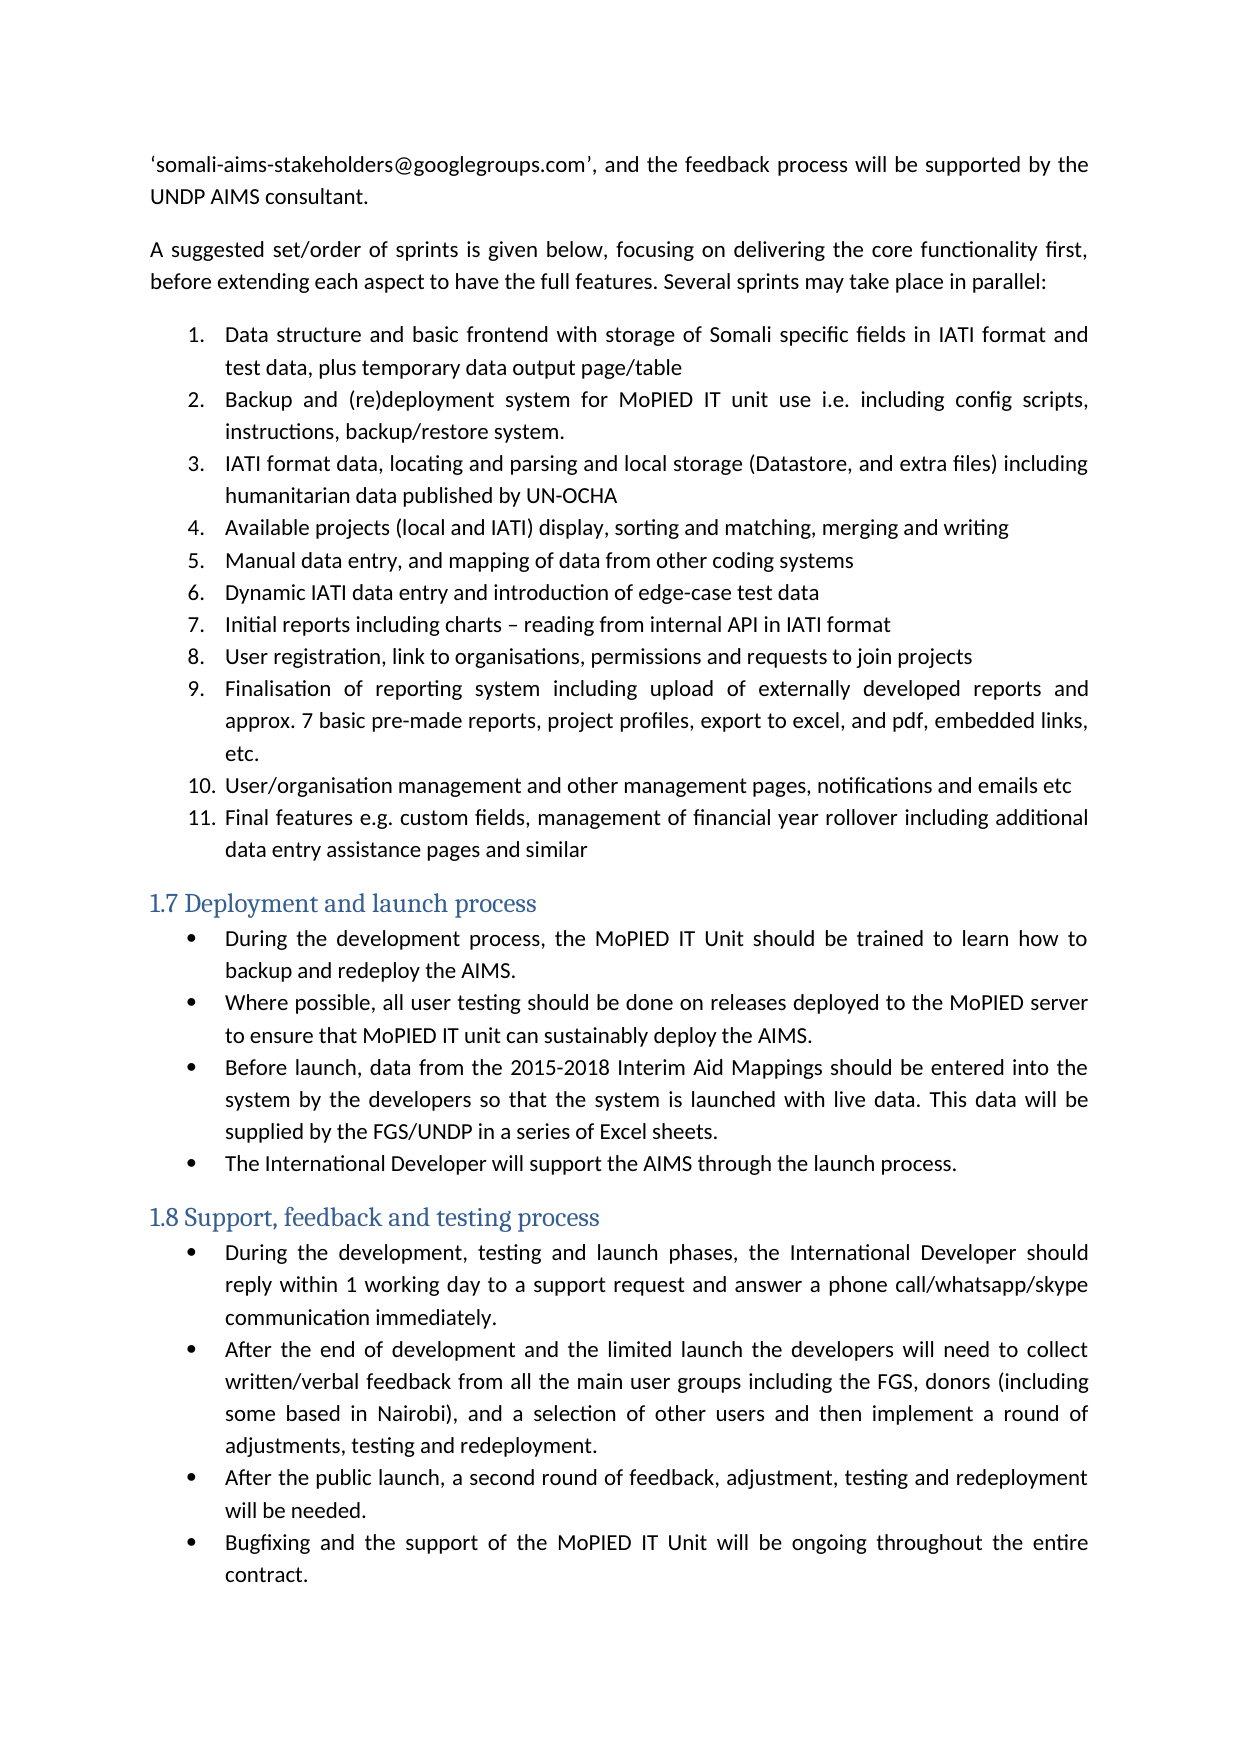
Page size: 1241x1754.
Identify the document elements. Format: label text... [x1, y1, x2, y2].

text A suggested set/order of sprints is given below, focusing on delivering the core functionality first, before extending each aspect to have the full features. Several sprints may take place in parallel: [150, 235, 1090, 295]
list Initial reports including charts – reading from internal API in IATI format [187, 610, 1090, 638]
subtitle 1.7 Deployment and launch process [150, 888, 1090, 919]
list Bugfixing and the support of the MoPIED IT Unit will be ongoing throughout the entire contract. [187, 1528, 1090, 1588]
list After the public launch, a second round of feedback, adjustment, testing and redeployment will be needed. [187, 1463, 1090, 1524]
list Manual data entry, and mapping of data from other coding systems [187, 546, 1090, 574]
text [150, 150, 1090, 210]
list Finalisation of reporting system including upload of externally developed reports and approx. 7 basic pre-made reports, project profiles, export to excel, and pdf, embedded links, etc. [187, 674, 1090, 767]
list During the development, testing and launch phases, the International Developer should reply within 1 working day to a support request and answer a phone call/whatsapp/skype communication immediately. [187, 1238, 1090, 1331]
list The International Developer will support the AIMS through the launch process. [187, 1149, 1090, 1177]
list Dynamic IATI data entry and introduction of edge-case test data [187, 578, 1090, 606]
list Available projects (local and IATI) display, sorting and matching, merging and writing [187, 513, 1090, 542]
list Before launch, data from the 2015-2018 Interim Aid Mappings should be entered into the system by the developers so that the system is launched with live data. This data will be supplied by the FGS/UNDP in a series of Excel sheets. [187, 1053, 1090, 1145]
list Final features e.g. custom fields, management of financial year rollover including additional data entry assistance pages and similar [187, 803, 1090, 863]
list After the end of development and the limited launch the developers will need to collect written/verbal feedback from all the main user groups including the FGS, donors (including some based in Nairobi), and a selection of other users and then implement a round of adjustments, testing and redeployment. [187, 1335, 1090, 1459]
list User/organisation management and other management pages, notifications and emails etc [187, 771, 1090, 799]
list Data structure and basic frontend with storage of Somali specific fields in IATI format and test data, plus temporary data output page/table [187, 320, 1090, 381]
subtitle 1.8 Support, feedback and testing process [150, 1202, 1090, 1234]
list During the development process, the MoPIED IT Unit should be trained to learn how to backup and redeploy the AIMS. [187, 924, 1090, 984]
list User registration, link to organisations, permissions and requests to join projects [187, 642, 1090, 670]
list Where possible, all user testing should be done on releases deployed to the MoPIED server to ensure that MoPIED IT unit can sustainably deploy the AIMS. [187, 988, 1090, 1049]
list IATI format data, locating and parsing and local storage (Datastore, and extra files) including humanitarian data published by UN-OCHA [187, 449, 1090, 509]
list Backup and (re)deployment system for MoPIED IT unit use i.e. including config scripts, instructions, backup/restore system. [187, 385, 1090, 445]
